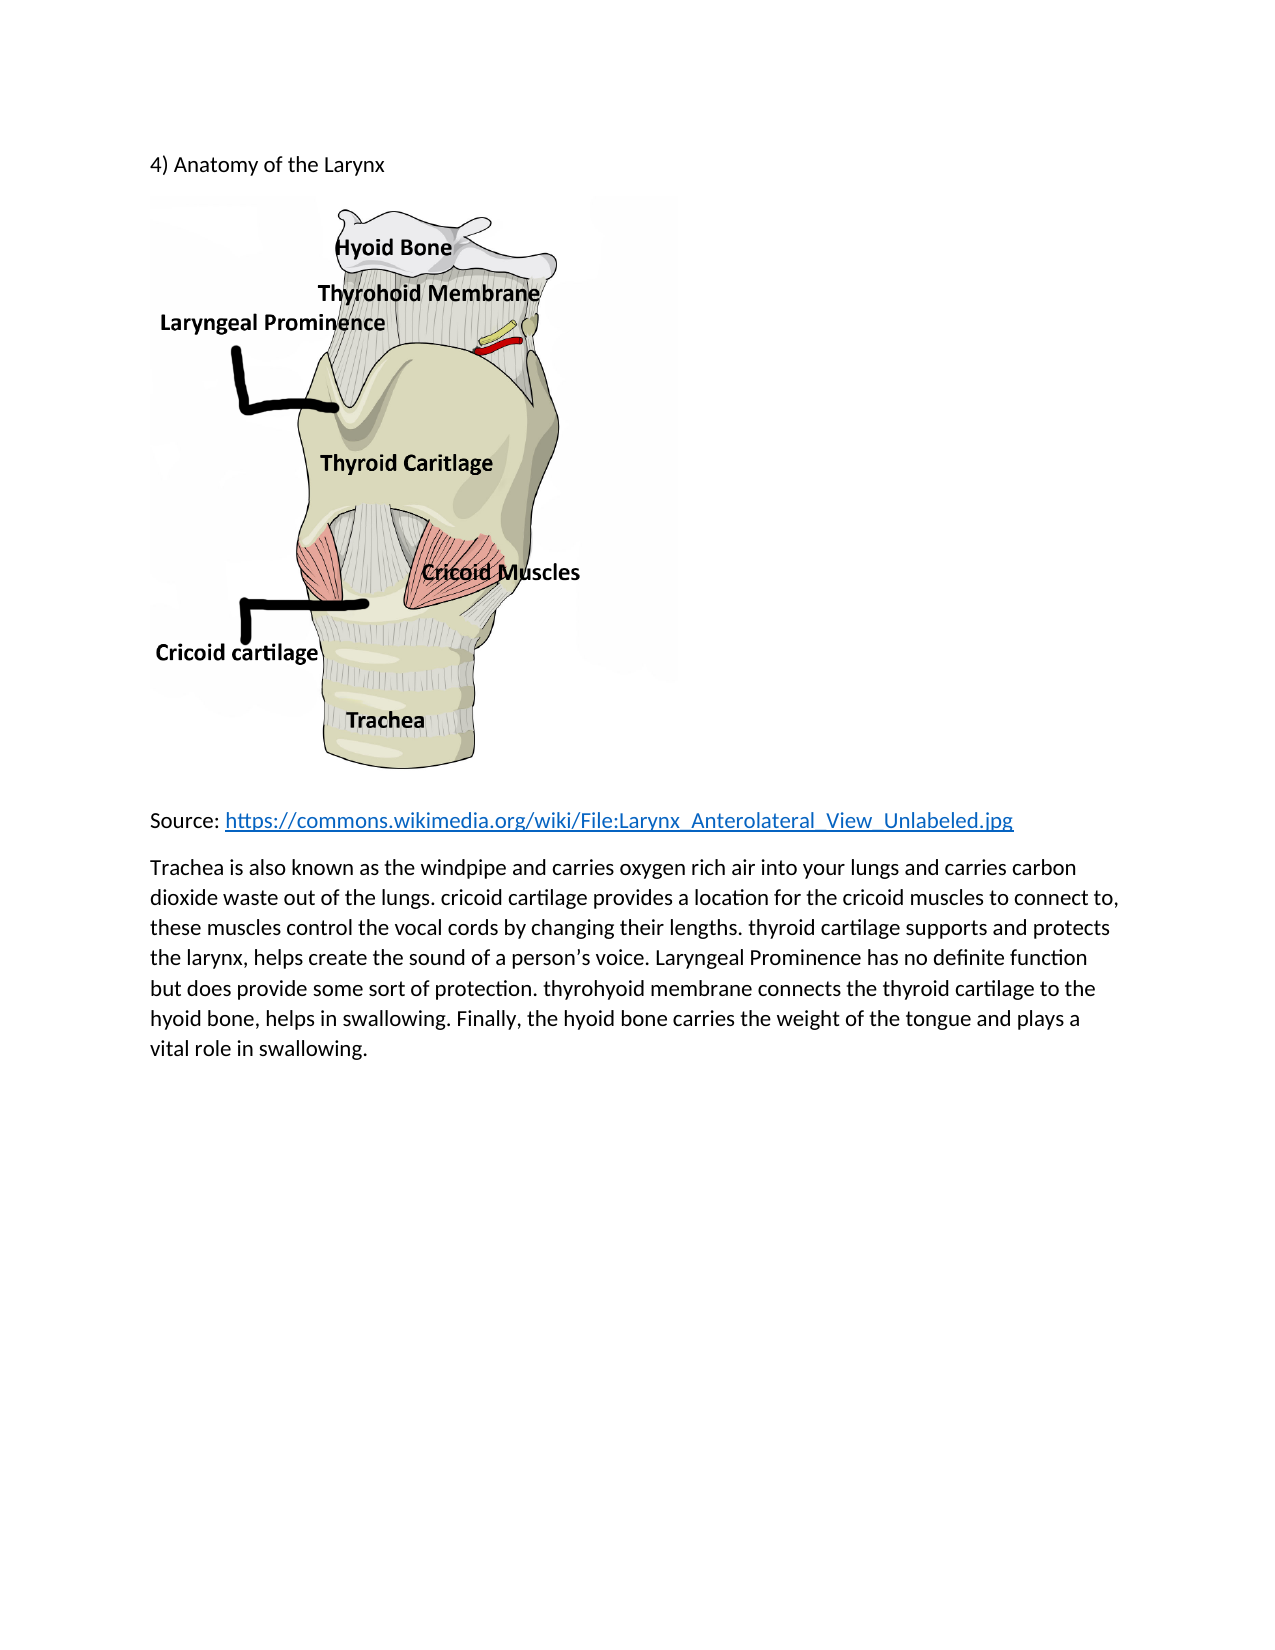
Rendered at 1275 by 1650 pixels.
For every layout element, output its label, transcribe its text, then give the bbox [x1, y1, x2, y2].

text 4) Anatomy of the Larynx [150, 150, 1125, 178]
text Source: https://commons.wikimedia.org/wiki/File:Larynx_Anterolateral_View_Unlabeled.jpg [150, 806, 1125, 834]
text Trachea is also known as the windpipe and carries oxygen rich air into your lungs and carries carbon dioxide waste out of the lungs. cricoid cartilage provides a location for the cricoid muscles to connect to, these muscles control the vocal cords by changing their lengths. thyroid cartilage supports and protects the larynx, helps create the sound of a person’s voice. Laryngeal Prominence has no definite function but does provide some sort of protection. thyrohyoid membrane connects the thyroid cartilage to the hyoid bone, helps in swallowing. Finally, the hyoid bone carries the weight of the tongue and plays a vital role in swallowing. [150, 853, 1125, 1062]
picture [150, 196, 678, 788]
